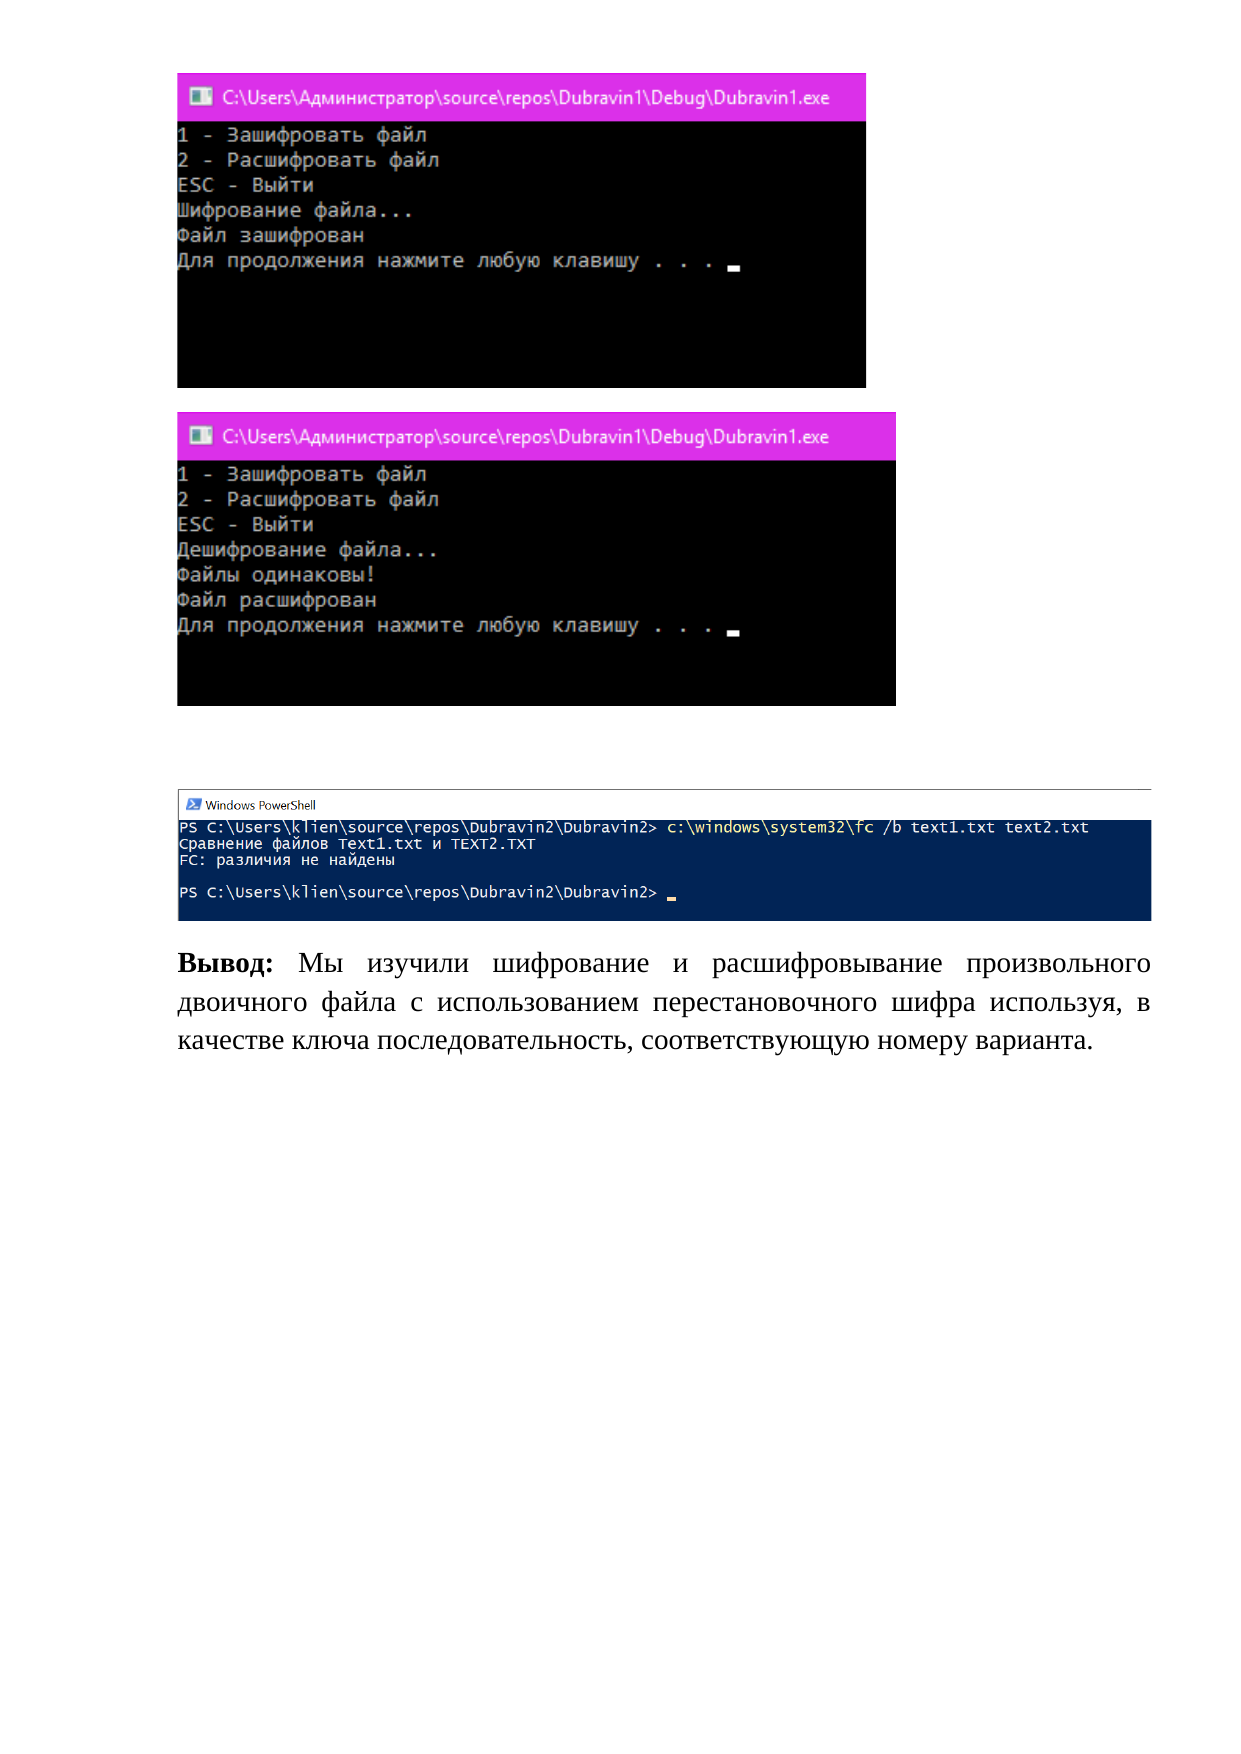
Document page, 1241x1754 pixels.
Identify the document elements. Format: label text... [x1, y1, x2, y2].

picture [177, 73, 867, 388]
picture [177, 789, 1152, 921]
picture [177, 412, 896, 706]
text Вывод: Мы изучили шифрование и расшифровывание произвольного двоичного файла с использованием перестановочного шифра используя, в качестве ключа последовательность, соответствующую номеру варианта. [177, 945, 1152, 1056]
